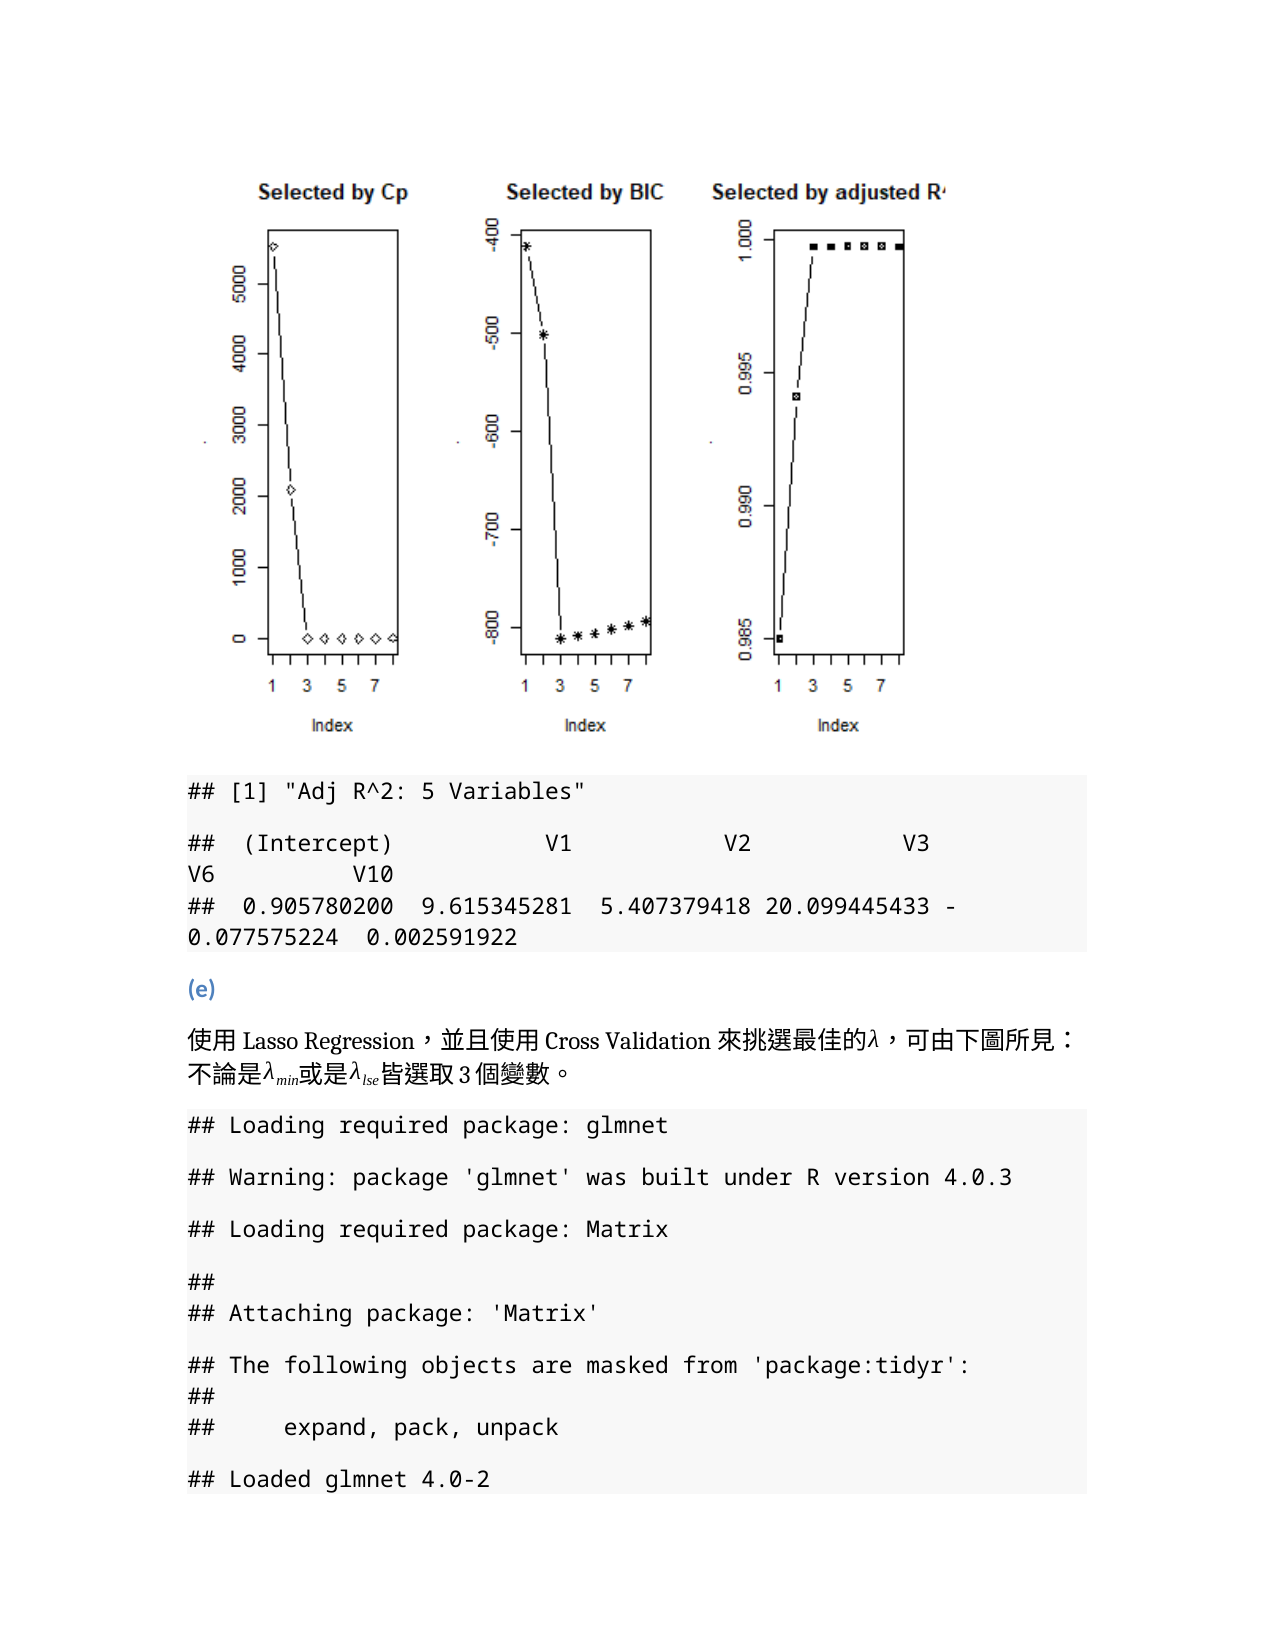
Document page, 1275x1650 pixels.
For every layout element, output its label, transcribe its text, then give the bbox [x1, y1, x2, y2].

text 使用Lasso Regression，並且使用Cross Validation 來挑選最佳的，可由下圖所見： 不論是或是皆選取3個變數。 [187, 1022, 1087, 1090]
picture [187, 150, 946, 757]
text ## Loading required package: Matrix [187, 1213, 1087, 1244]
text ## The following objects are masked from 'package:tidyr': ## ## expand, pack, unpack [187, 1349, 1087, 1442]
text ## Warning: package 'glmnet' was built under R version 4.0.3 [187, 1161, 1087, 1192]
subtitle (e) [187, 973, 1087, 1003]
text ## [1] "Adj R^2: 5 Variables" [187, 775, 1087, 806]
text ## Loading required package: glmnet [187, 1109, 1087, 1140]
text ## Loaded glmnet 4.0-2 [187, 1463, 1087, 1494]
text ## (Intercept) V1 V2 V3 V6 V10 ## 0.905780200 9.615345281 5.407379418 20.099445433 -0.077575224 0.002591922 [187, 827, 1087, 952]
text ## ## Attaching package: 'Matrix' [187, 1265, 1087, 1328]
